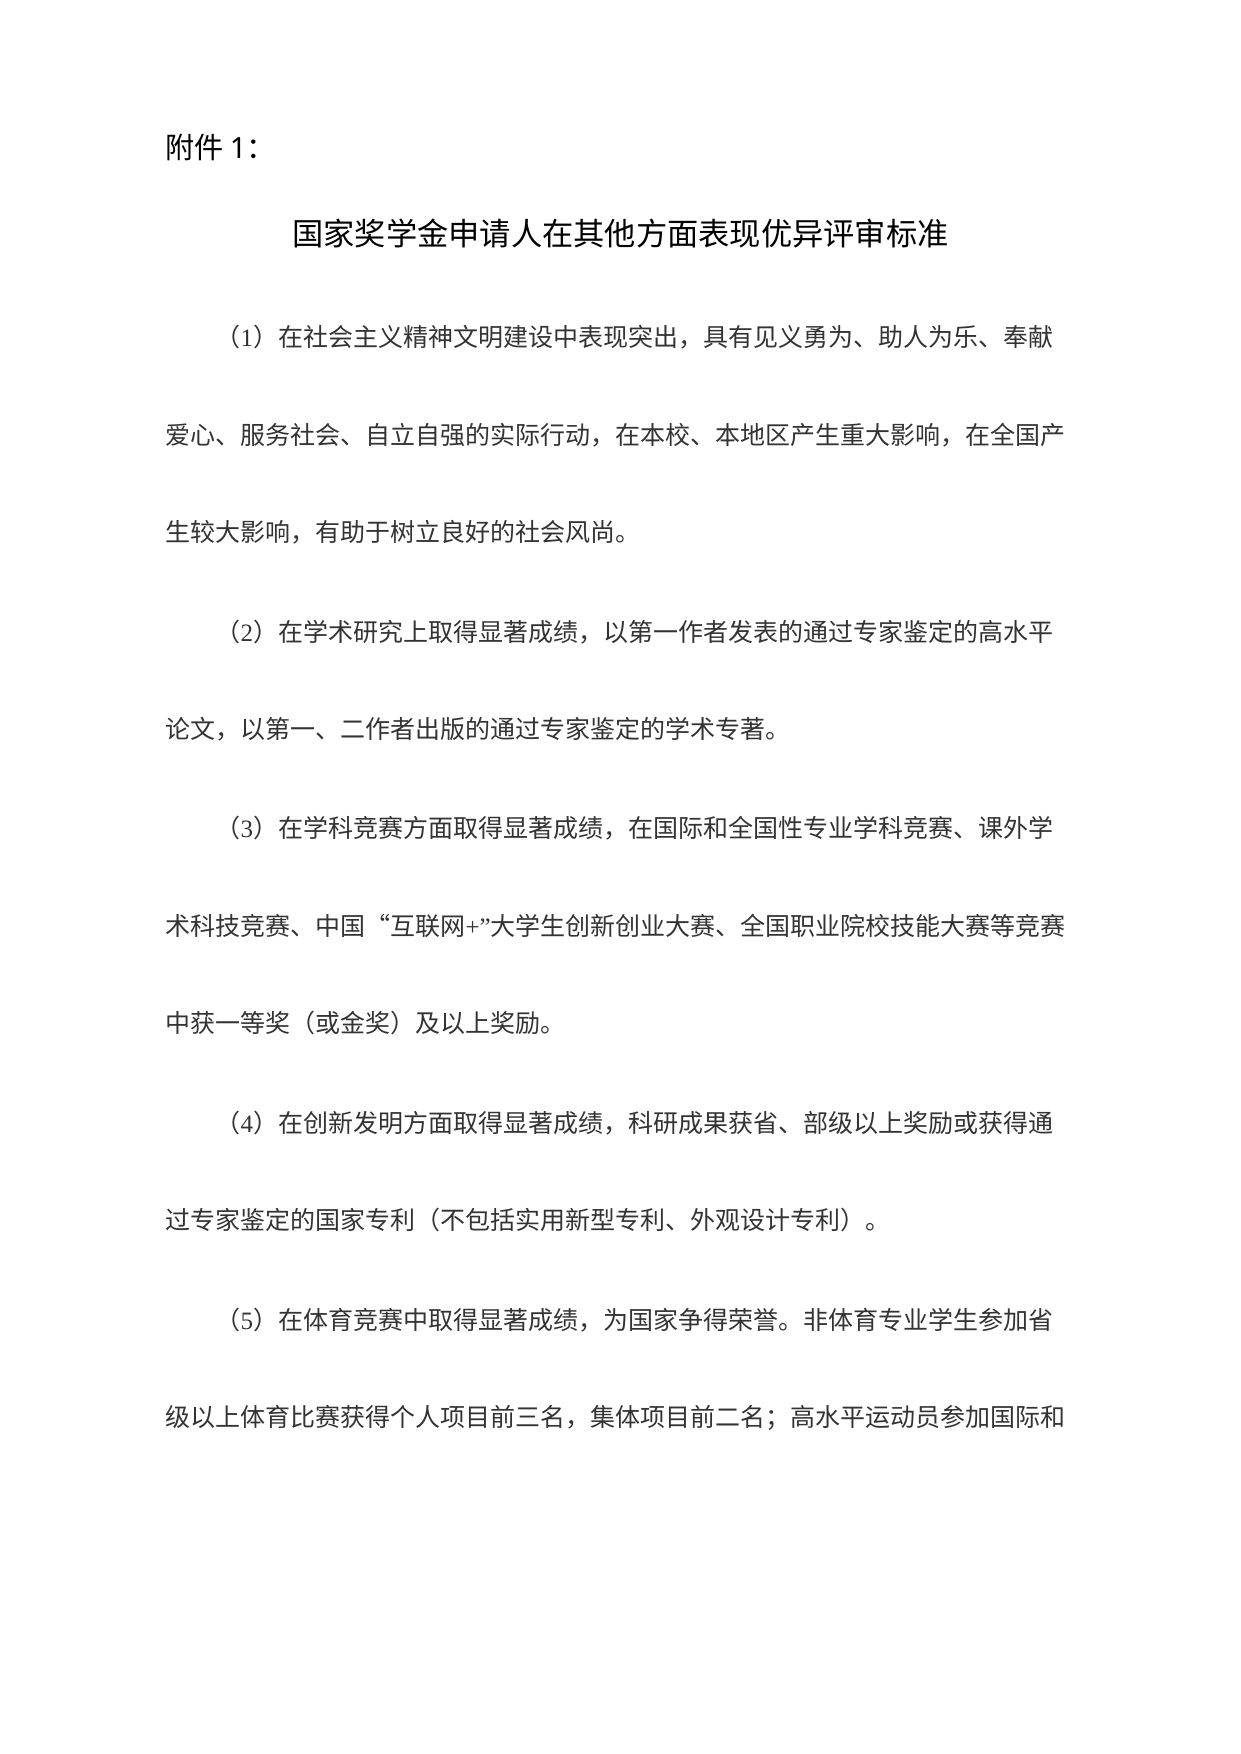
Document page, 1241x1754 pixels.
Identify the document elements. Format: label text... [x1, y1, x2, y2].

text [165, 1286, 1075, 1448]
text 附件1： [165, 113, 1075, 178]
text （1）在社会主义精神文明建设中表现突出，具有见义勇为、助人为乐、奉献爱心、服务社会、自立自强的实际行动，在本校、本地区产生重大影响，在全国产生较大影响，有助于树立良好的社会风尚。 [165, 303, 1075, 563]
text （2）在学术研究上取得显著成绩，以第一作者发表的通过专家鉴定的高水平论文，以第一、二作者出版的通过专家鉴定的学术专著。 [165, 598, 1075, 760]
text 国家奖学金申请人在其他方面表现优异评审标准 [165, 199, 1075, 264]
text （4）在创新发明方面取得显著成绩，科研成果获省、部级以上奖励或获得通过专家鉴定的国家专利（不包括实用新型专利、外观设计专利）。 [165, 1089, 1075, 1251]
text （3）在学科竞赛方面取得显著成绩，在国际和全国性专业学科竞赛、课外学术科技竞赛、中国“互联网+”大学生创新创业大赛、全国职业院校技能大赛等竞赛中获一等奖（或金奖）及以上奖励。 [165, 794, 1075, 1054]
